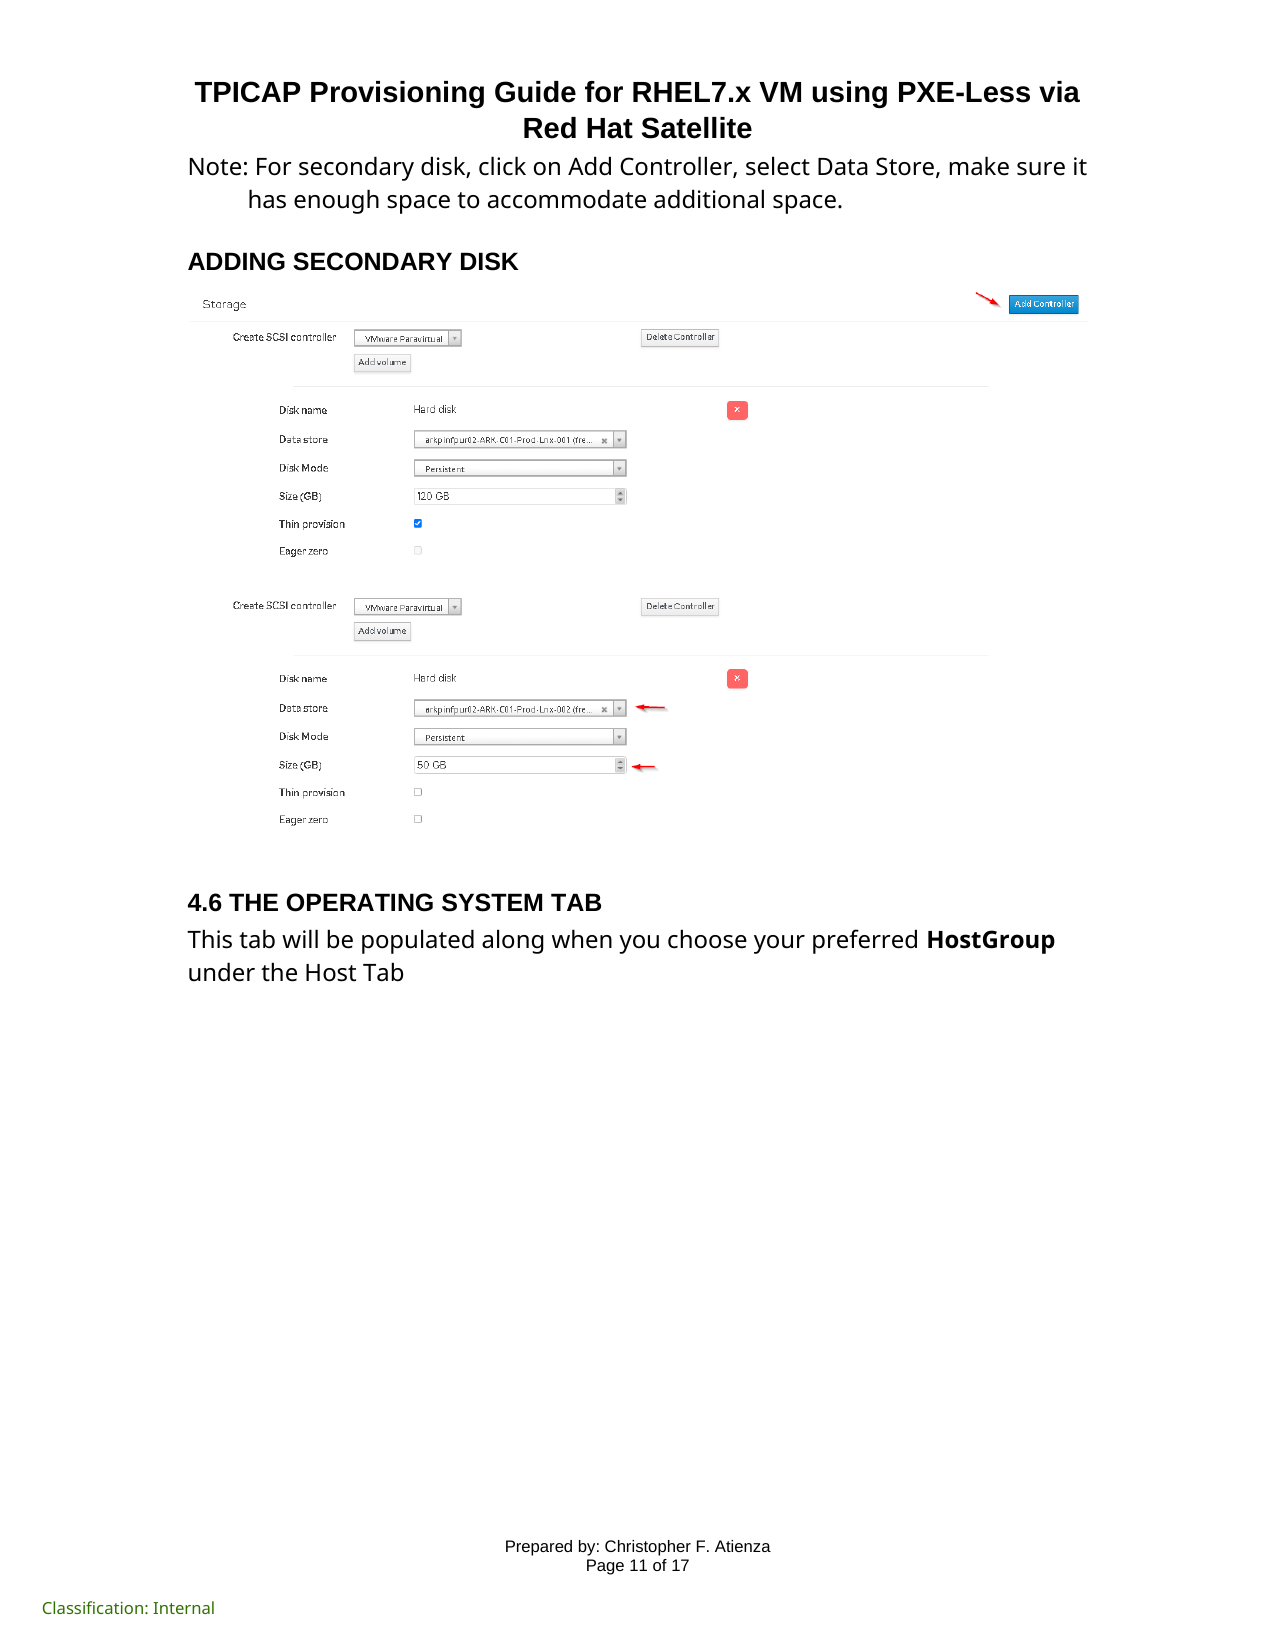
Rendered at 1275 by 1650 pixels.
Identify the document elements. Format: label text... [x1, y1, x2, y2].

subtitle Note: For secondary disk, click on Add Controller, select Data Store, make sure it has enough space to accommodate additional space. [187, 150, 1088, 215]
subtitle 4.6 The Operating System Tab [187, 888, 1088, 916]
subtitle aDDING SECONDARY disk [187, 246, 1088, 275]
text This tab will be populated along when you choose your preferred HostGroup under the Host Tab [187, 923, 1088, 988]
picture [187, 281, 1088, 839]
